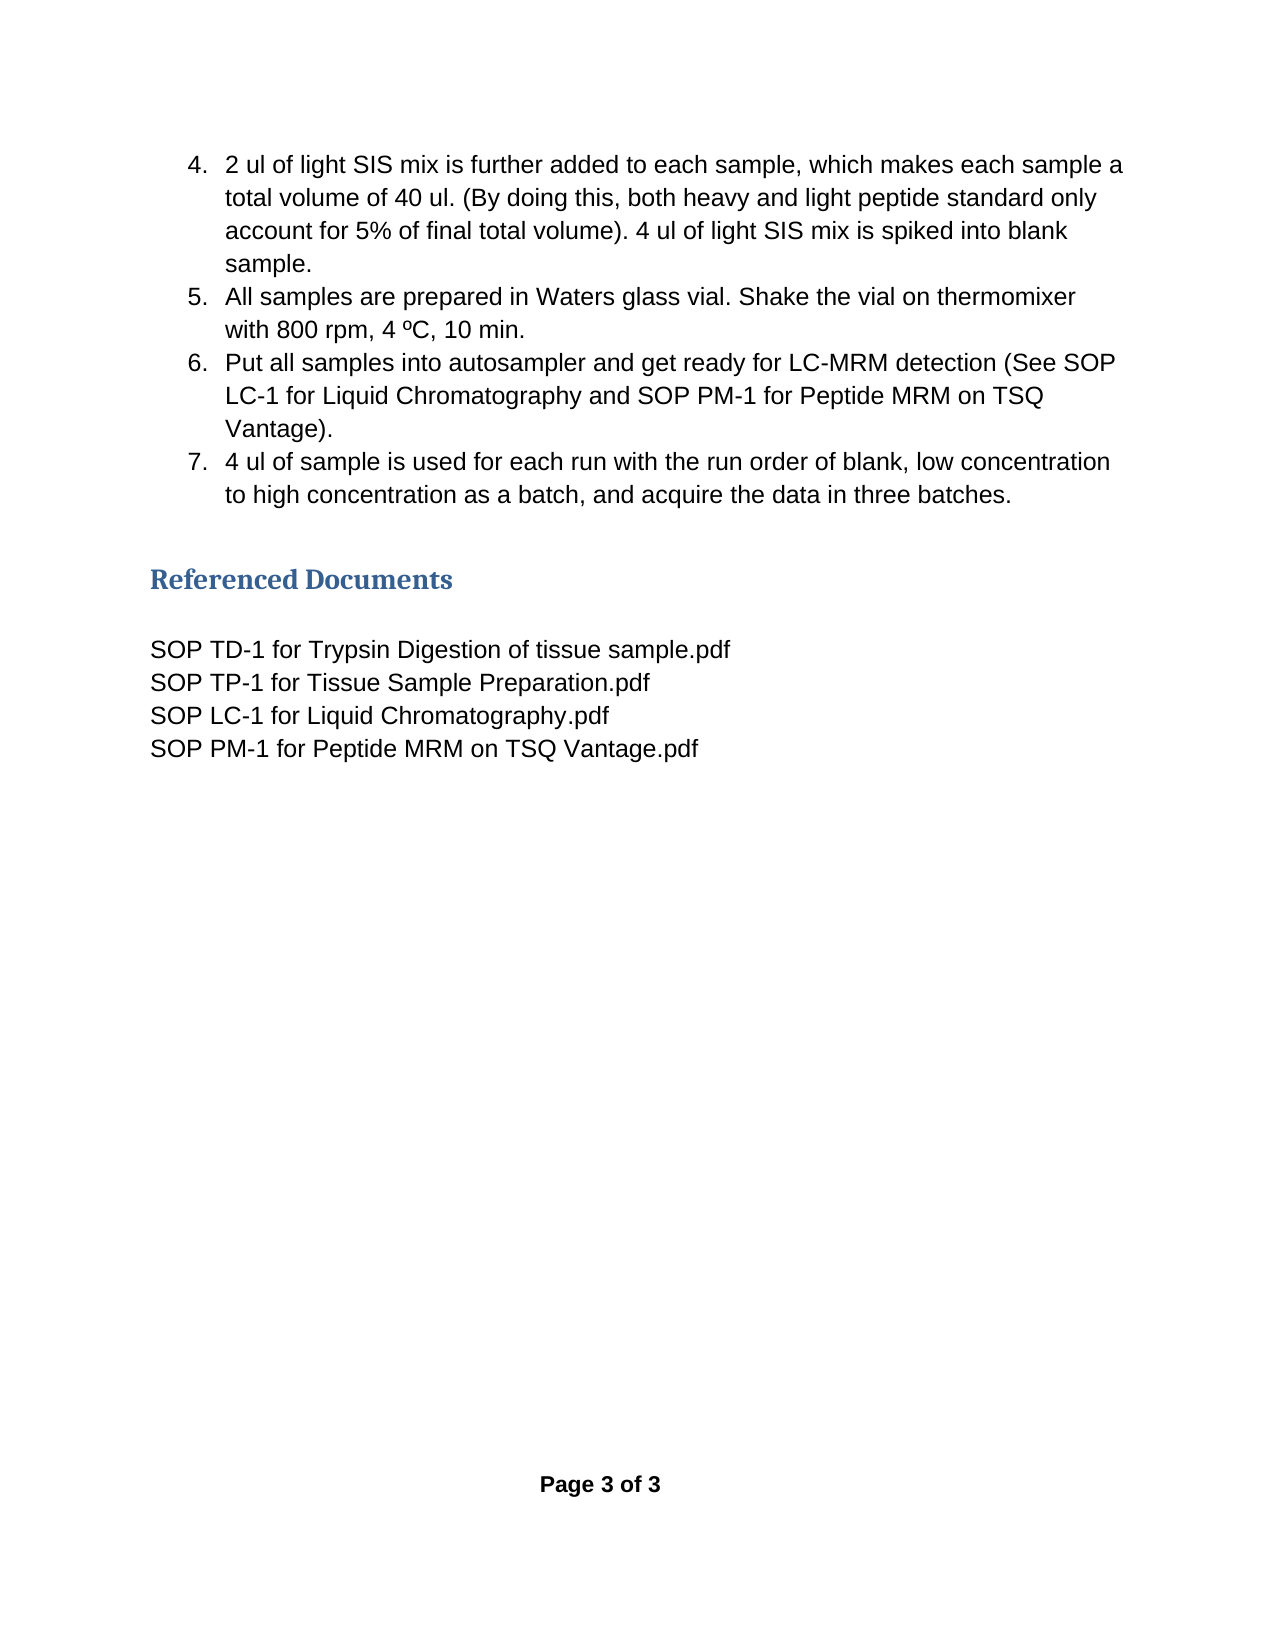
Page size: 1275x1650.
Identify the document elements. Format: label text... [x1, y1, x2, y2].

list 2 ul of light SIS mix is further added to each sample, which makes each sample a total volume of 40 ul. (By doing this, both heavy and light peptide standard only account for 5% of final total volume). 4 ul of light SIS mix is spiked into blank sample. [187, 150, 1125, 278]
subtitle Referenced Documents [150, 563, 1125, 597]
list 4 ul of sample is used for each run with the run order of blank, low concentration to high concentration as a batch, and acquire the data in three batches. [187, 447, 1125, 509]
text SOP TD-1 for Trypsin Digestion of tissue sample.pdf [150, 635, 1125, 663]
list Put all samples into autosampler and get ready for LC-MRM detection (See SOP LC-1 for Liquid Chromatography and SOP PM-1 for Peptide MRM on TSQ Vantage). [187, 348, 1125, 443]
text SOP LC-1 for Liquid Chromatography.pdf SOP PM-1 for Peptide MRM on TSQ Vantage.pdf [150, 701, 1125, 763]
text SOP TP-1 for Tissue Sample Preparation.pdf [150, 668, 1125, 697]
list All samples are prepared in Waters glass vial. Shake the vial on thermomixer with 800 rpm, 4 ºC, 10 min. [187, 282, 1125, 344]
